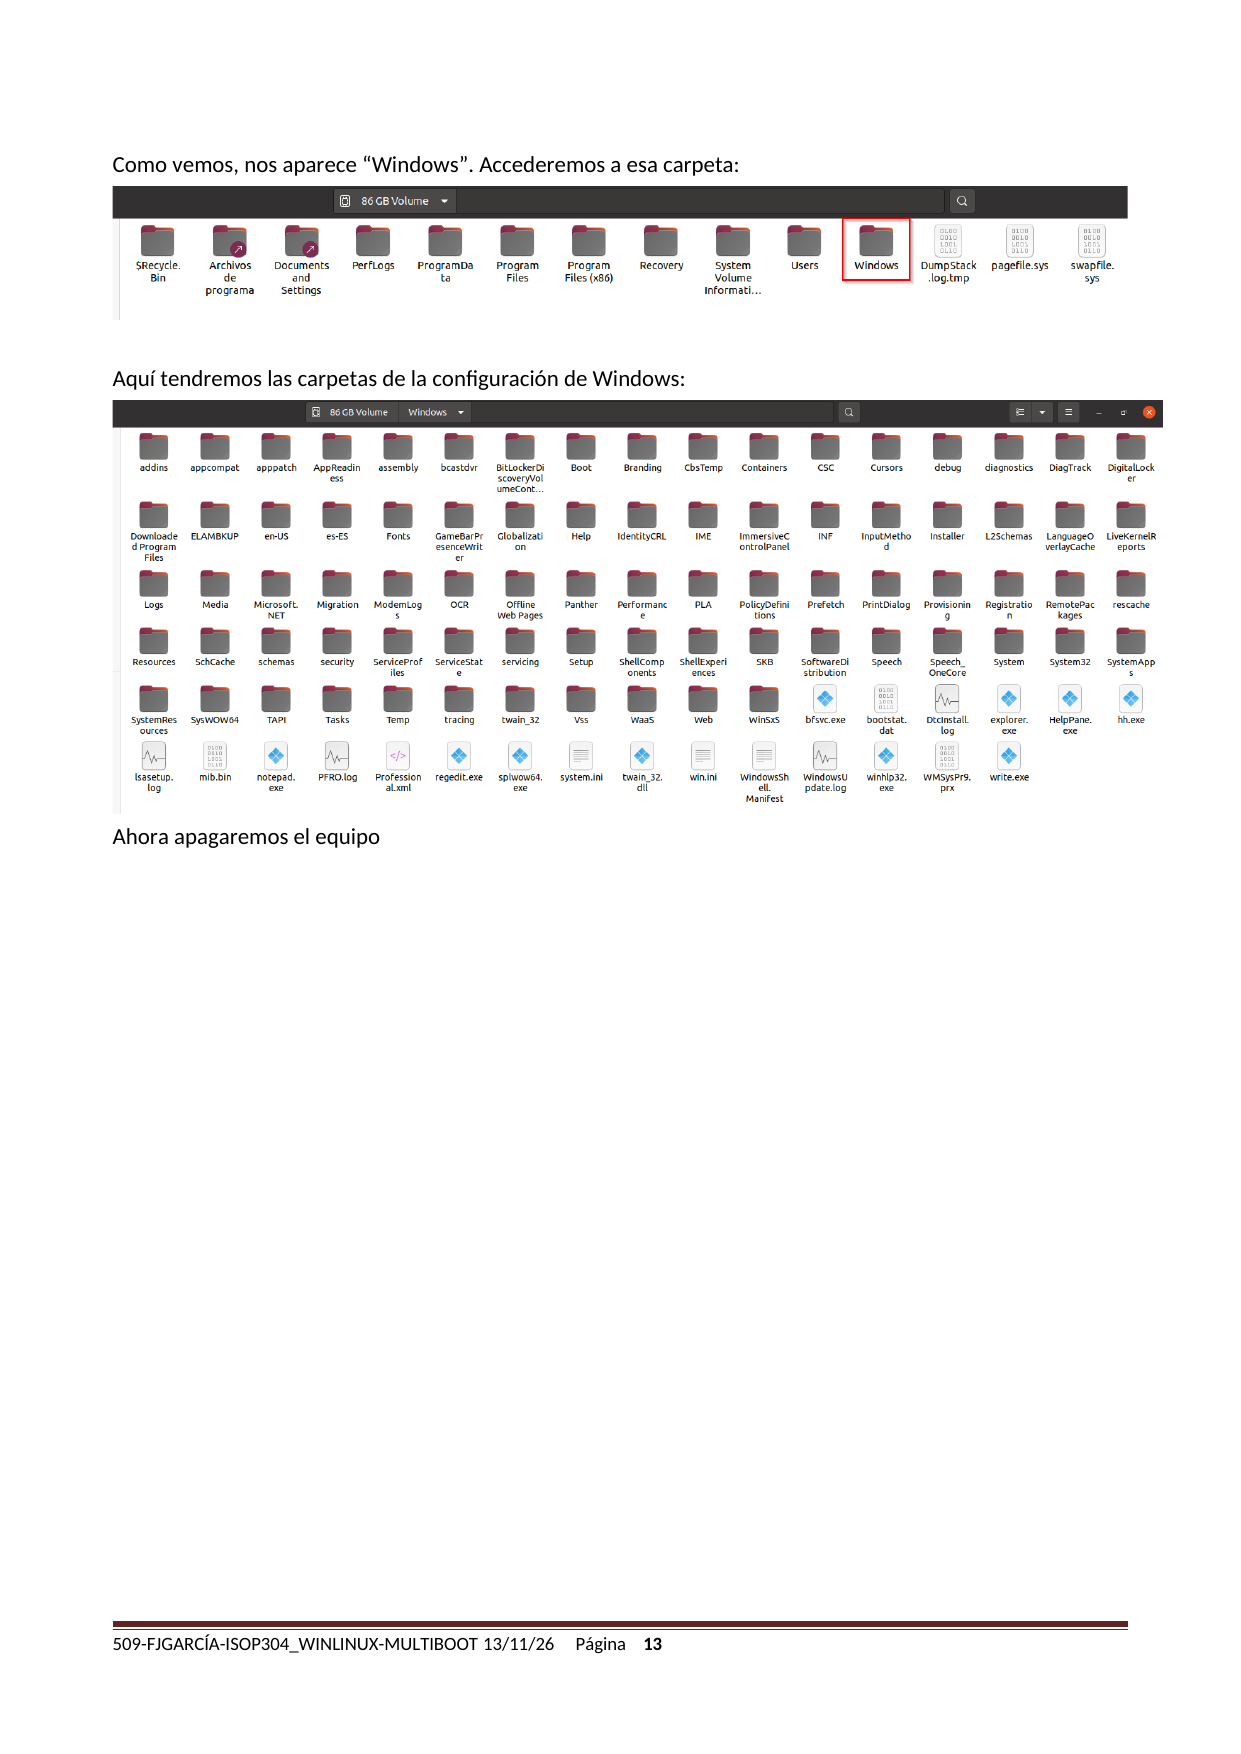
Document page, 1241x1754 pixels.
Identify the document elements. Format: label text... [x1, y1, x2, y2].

picture [112, 186, 1128, 320]
text Como vemos, nos aparece “Windows”. Accederemos a esa carpeta: [112, 150, 1128, 178]
text Aquí tendremos las carpetas de la configuración de Windows: [112, 364, 1128, 392]
text Ahora apagaremos el equipo [112, 822, 1128, 850]
picture [112, 400, 1163, 814]
